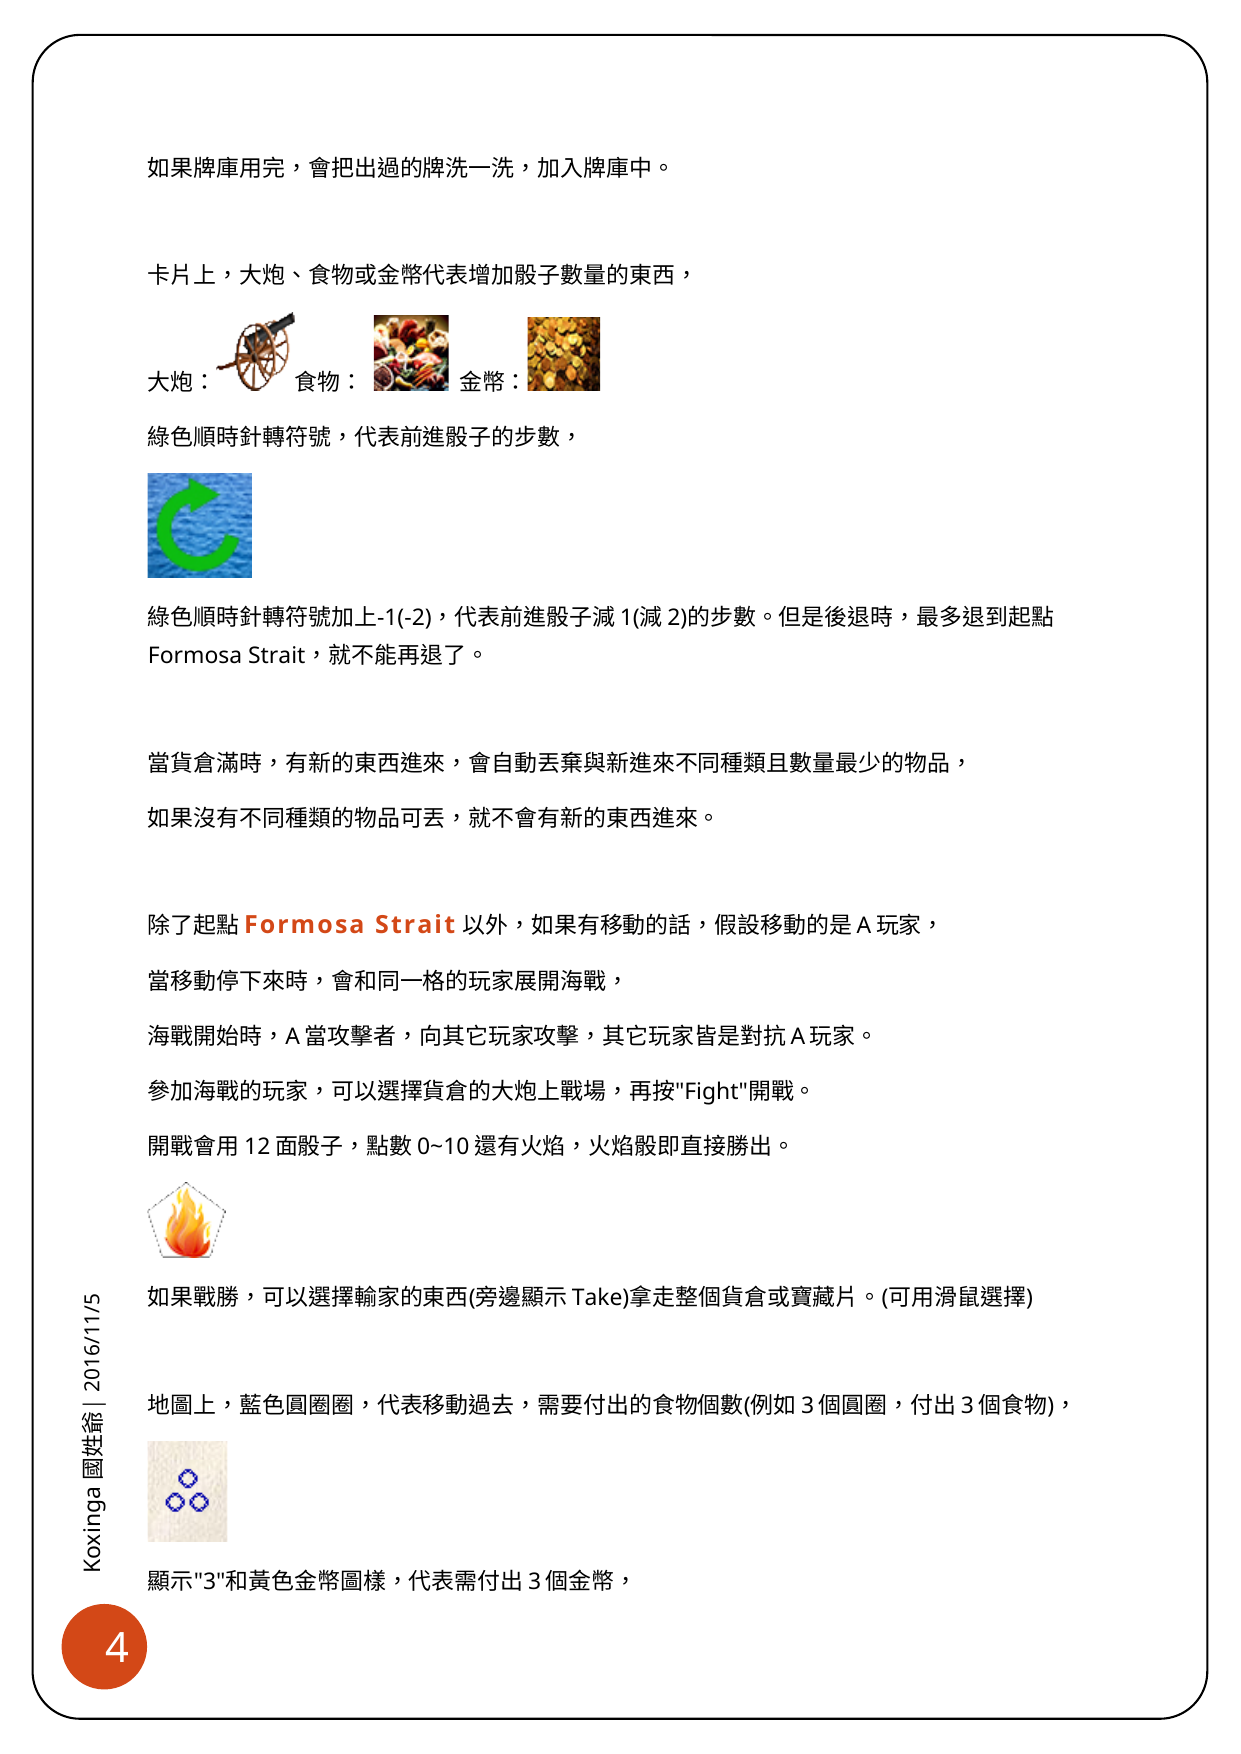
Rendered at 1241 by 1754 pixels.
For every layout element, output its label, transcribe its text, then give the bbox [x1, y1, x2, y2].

text 大炮：食物： 金幣： [148, 312, 1092, 397]
text 如果戰勝，可以選擇輸家的東西(旁邊顯示Take)拿走整個貨倉或寶藏片。(可用滑鼠選擇) [148, 1279, 1092, 1312]
picture [373, 315, 449, 391]
text 綠色順時針轉符號加上-1(-2)，代表前進骰子減1(減2)的步數。但是後退時，最多退到起點Formosa Strait，就不能再退了。 [148, 599, 1092, 670]
picture [147, 1182, 226, 1258]
text 如果沒有不同種類的物品可丟，就不會有新的東西進來。 [148, 799, 1092, 833]
text 參加海戰的玩家，可以選擇貨倉的大炮上戰場，再按"Fight"開戰。 [148, 1072, 1092, 1106]
text 如果牌庫用完，會把出過的牌洗一洗，加入牌庫中。 [148, 150, 1092, 183]
text 海戰開始時，A當攻擊者，向其它玩家攻擊，其它玩家皆是對抗A玩家。 [148, 1017, 1092, 1051]
picture [147, 473, 252, 578]
text 綠色順時針轉符號，代表前進骰子的步數， [148, 418, 1092, 452]
picture [147, 1441, 228, 1542]
text 開戰會用12面骰子，點數0~10還有火焰，火焰骰即直接勝出。 [148, 1127, 1092, 1161]
text 卡片上，大炮、食物或金幣代表增加骰子數量的東西， [148, 257, 1092, 291]
text 當移動停下來時，會和同一格的玩家展開海戰， [148, 963, 1092, 996]
picture [527, 317, 601, 391]
text 顯示"3"和黃色金幣圖樣，代表需付出3個金幣， [148, 1563, 1092, 1596]
text 當貨倉滿時，有新的東西進來，會自動丟棄與新進來不同種類且數量最少的物品， [148, 745, 1092, 778]
picture [216, 312, 295, 391]
text 除了起點Formosa Strait以外，如果有移動的話，假設移動的是A玩家， [148, 907, 1092, 941]
text 地圖上，藍色圓圈圈，代表移動過去，需要付出的食物個數(例如3個圓圈，付出3個食物)， [148, 1386, 1092, 1420]
